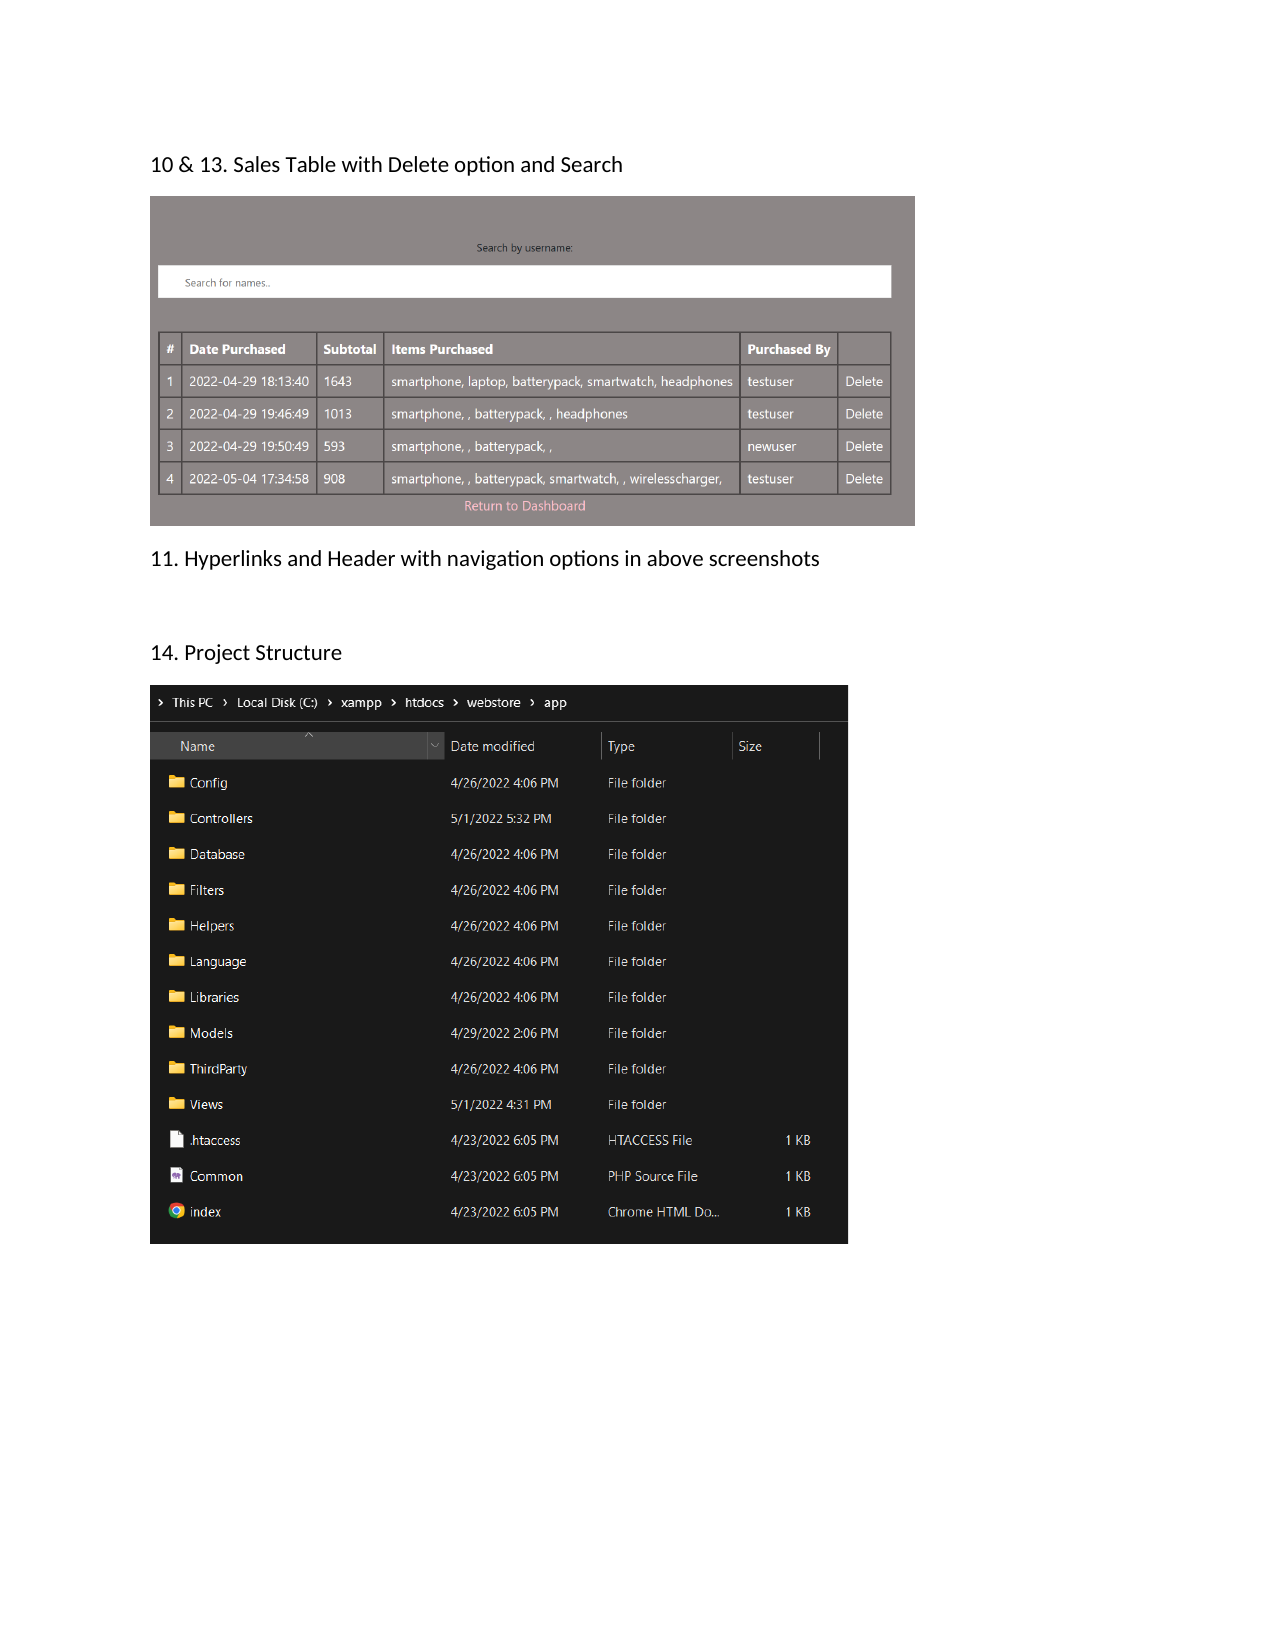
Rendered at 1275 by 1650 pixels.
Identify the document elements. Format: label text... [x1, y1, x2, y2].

picture [150, 685, 849, 1244]
picture [150, 196, 915, 526]
text 10 & 13. Sales Table with Delete option and Search [150, 150, 1125, 178]
text 14. Project Structure [150, 638, 1125, 666]
text 11. Hyperlinks and Header with navigation options in above screenshots [150, 544, 1125, 572]
